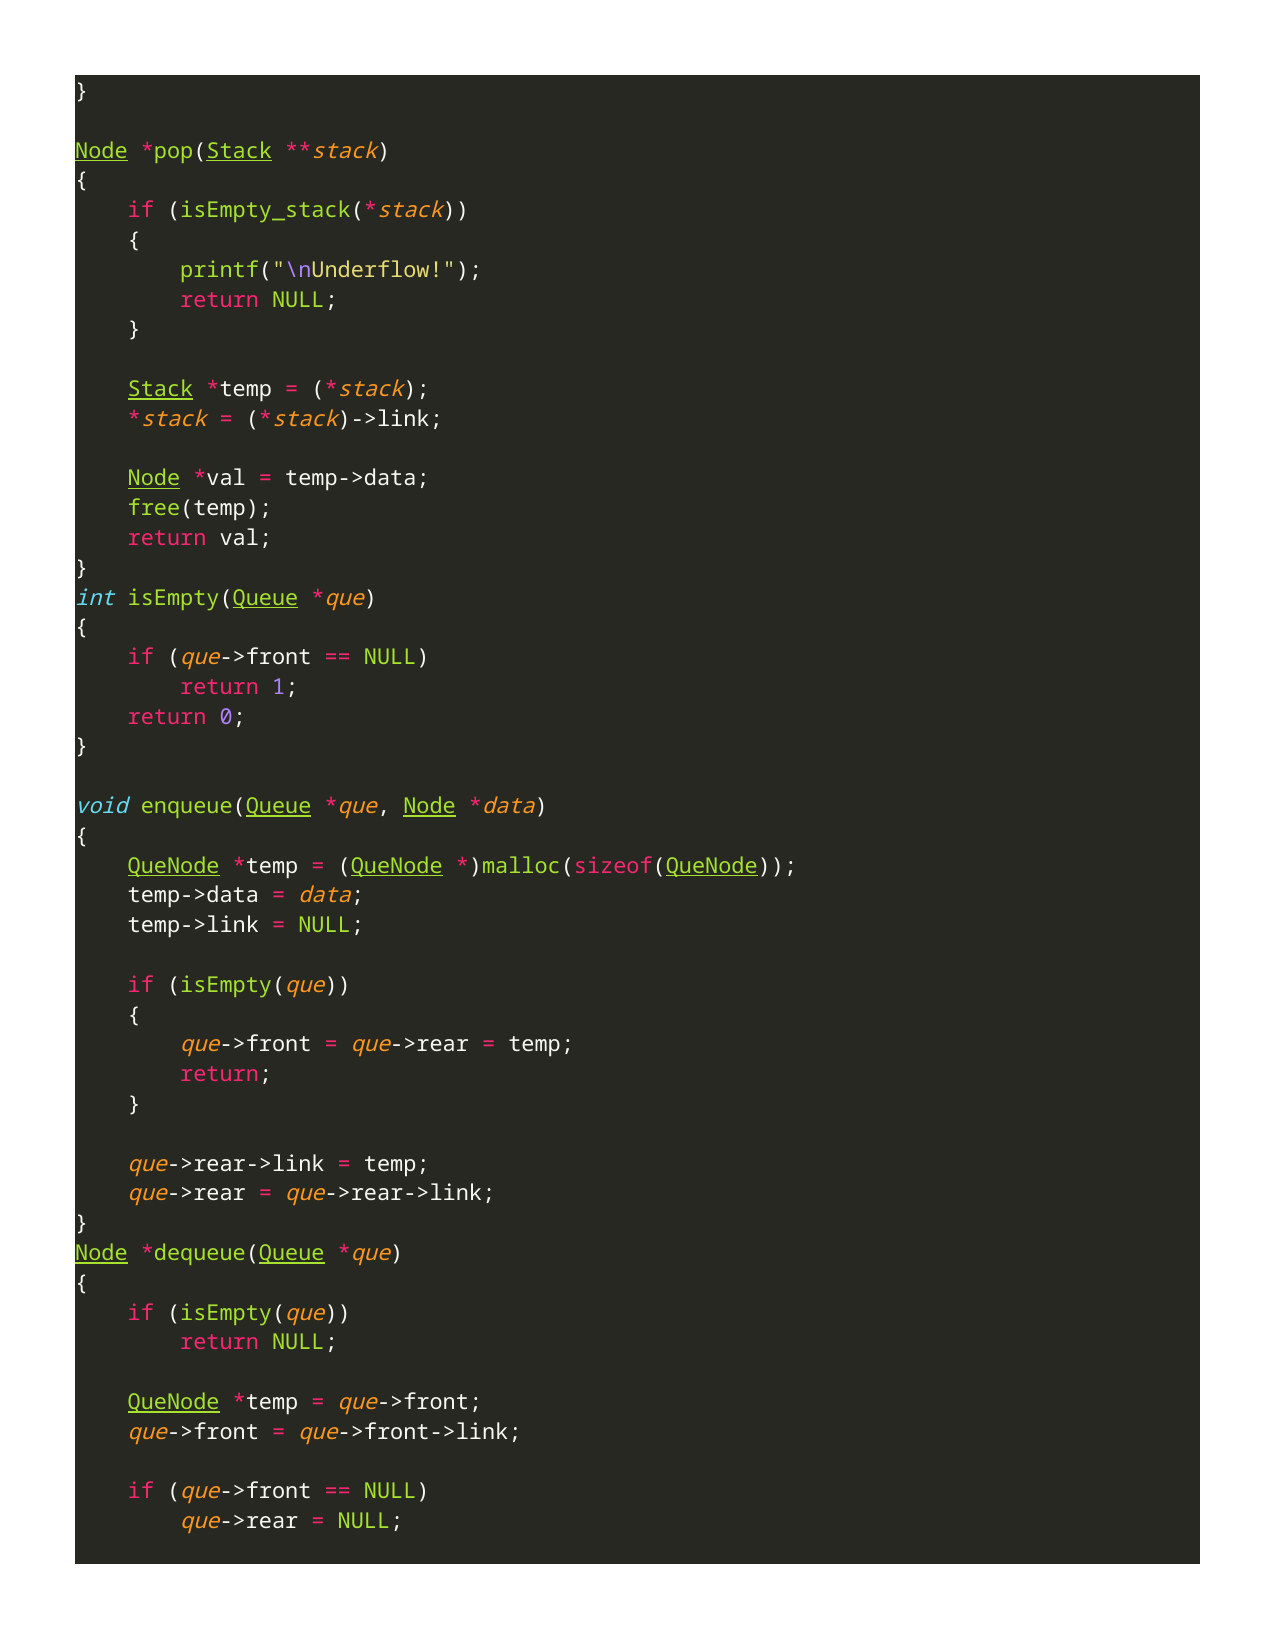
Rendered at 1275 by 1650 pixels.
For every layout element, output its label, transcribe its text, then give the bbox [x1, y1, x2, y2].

text printf("\nUnderflow!"); [75, 254, 1200, 283]
text que->front = que->rear = temp; [75, 1028, 1200, 1058]
text } [75, 313, 1200, 343]
text Node *dequeue(Queue *que) [75, 1237, 1200, 1267]
text *stack = (*stack)->link; [75, 403, 1200, 432]
text if (isEmpty(que)) [75, 969, 1200, 998]
text { [75, 1267, 1200, 1296]
text } [75, 75, 1200, 105]
text if (que->front == NULL) [75, 641, 1200, 671]
text if (isEmpty(que)) [75, 1296, 1200, 1326]
text return NULL; [75, 1326, 1200, 1356]
text { [75, 611, 1200, 641]
text que->rear->link = temp; [75, 1147, 1200, 1177]
text } [75, 730, 1200, 760]
text temp->link = NULL; [75, 909, 1200, 939]
text que->front = que->front->link; [75, 1416, 1200, 1445]
text return NULL; [75, 283, 1200, 313]
text { [75, 224, 1200, 254]
text void enqueue(Queue *que, Node *data) [75, 790, 1200, 820]
text if (isEmpty_stack(*stack)) [75, 194, 1200, 224]
text QueNode *temp = (QueNode *)malloc(sizeof(QueNode)); [75, 849, 1200, 879]
text return 1; [75, 671, 1200, 701]
text { [75, 820, 1200, 849]
text Node *val = temp->data; [75, 462, 1200, 492]
text Stack *temp = (*stack); [75, 373, 1200, 403]
text } [75, 1088, 1200, 1118]
text que->rear = que->rear->link; [75, 1177, 1200, 1207]
text temp->data = data; [75, 879, 1200, 909]
text que->rear = NULL; [75, 1505, 1200, 1535]
text QueNode *temp = que->front; [75, 1386, 1200, 1416]
text free(temp); [75, 492, 1200, 522]
text { [75, 998, 1200, 1028]
text return; [75, 1058, 1200, 1088]
text if (que->front == NULL) [75, 1475, 1200, 1505]
text return val; [75, 522, 1200, 552]
text { [75, 164, 1200, 194]
text int isEmpty(Queue *que) [75, 581, 1200, 611]
text } [75, 1207, 1200, 1237]
text } [75, 552, 1200, 581]
text Node *pop(Stack **stack) [75, 134, 1200, 164]
text return 0; [75, 701, 1200, 730]
